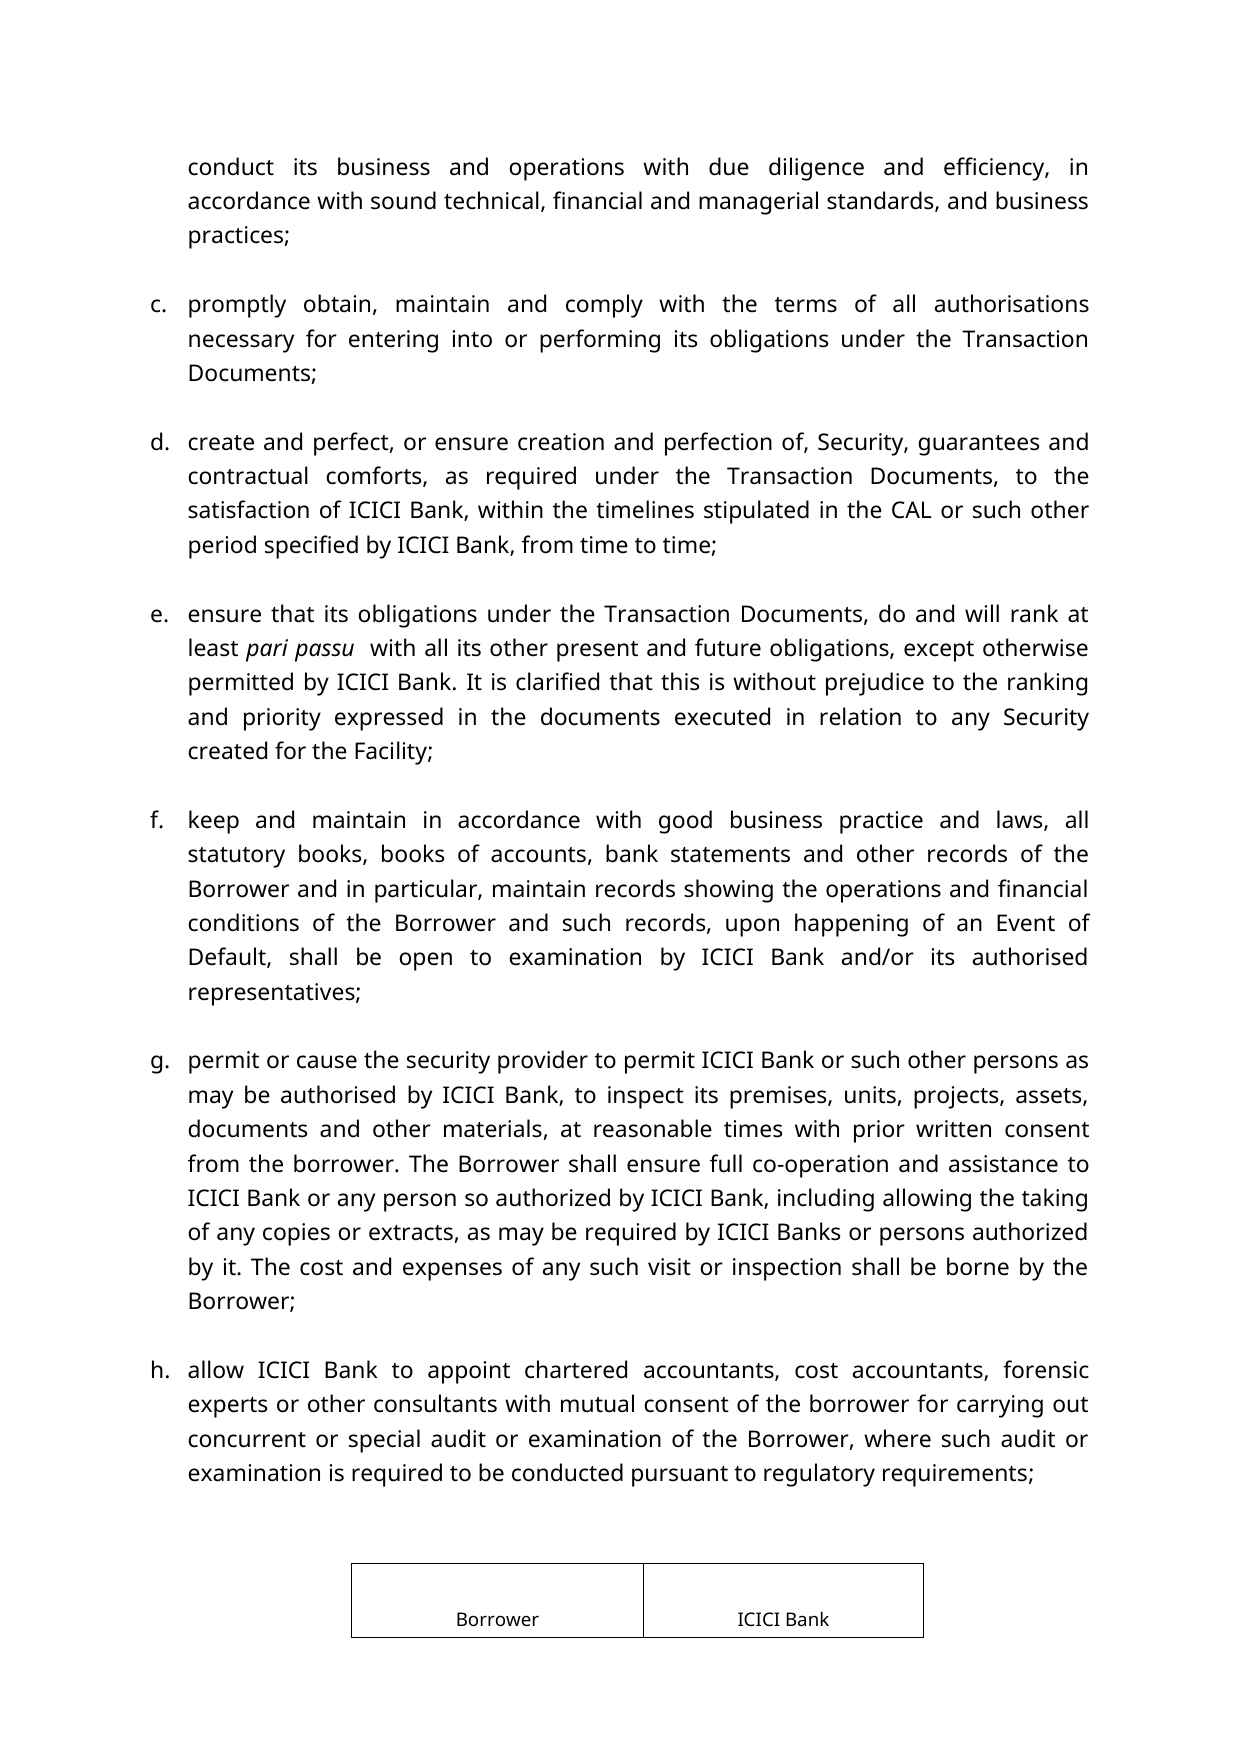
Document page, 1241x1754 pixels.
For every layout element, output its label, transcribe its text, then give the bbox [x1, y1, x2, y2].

list create and perfect, or ensure creation and perfection of, Security, guarantees and contractual comforts, as required under the Transaction Documents, to the satisfaction of ICICI Bank, within the timelines stipulated in the CAL or such other period specified by ICICI Bank, from time to time; [150, 426, 1090, 560]
list permit or cause the security provider to permit ICICI Bank or such other persons as may be authorised by ICICI Bank, to inspect its premises, units, projects, assets, documents and other materials, at reasonable times with prior written consent from the borrower. The Borrower shall ensure full co-operation and assistance to ICICI Bank or any person so authorized by ICICI Bank, including allowing the taking of any copies or extracts, as may be required by ICICI Banks or persons authorized by it. The cost and expenses of any such visit or inspection shall be borne by the Borrower; [150, 1044, 1090, 1316]
list keep and maintain in accordance with good business practice and laws, all statutory books, books of accounts, bank statements and other records of the Borrower and in particular, maintain records showing the operations and financial conditions of the Borrower and such records, upon happening of an Event of Default, shall be open to examination by ICICI Bank and/or its authorised representatives; [150, 804, 1090, 1007]
list promptly obtain, maintain and comply with the terms of all authorisations necessary for entering into or performing its obligations under the Transaction Documents; [150, 288, 1090, 388]
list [150, 151, 1090, 251]
list ensure that its obligations under the Transaction Documents, do and will rank at least pari passu with all its other present and future obligations, except otherwise permitted by ICICI Bank. It is clarified that this is without prejudice to the ranking and priority expressed in the documents executed in relation to any Security created for the Facility; [150, 598, 1090, 766]
list allow ICICI Bank to appoint chartered accountants, cost accountants, forensic experts or other consultants with mutual consent of the borrower for carrying out concurrent or special audit or examination of the Borrower, where such audit or examination is required to be conducted pursuant to regulatory requirements; [150, 1354, 1090, 1488]
